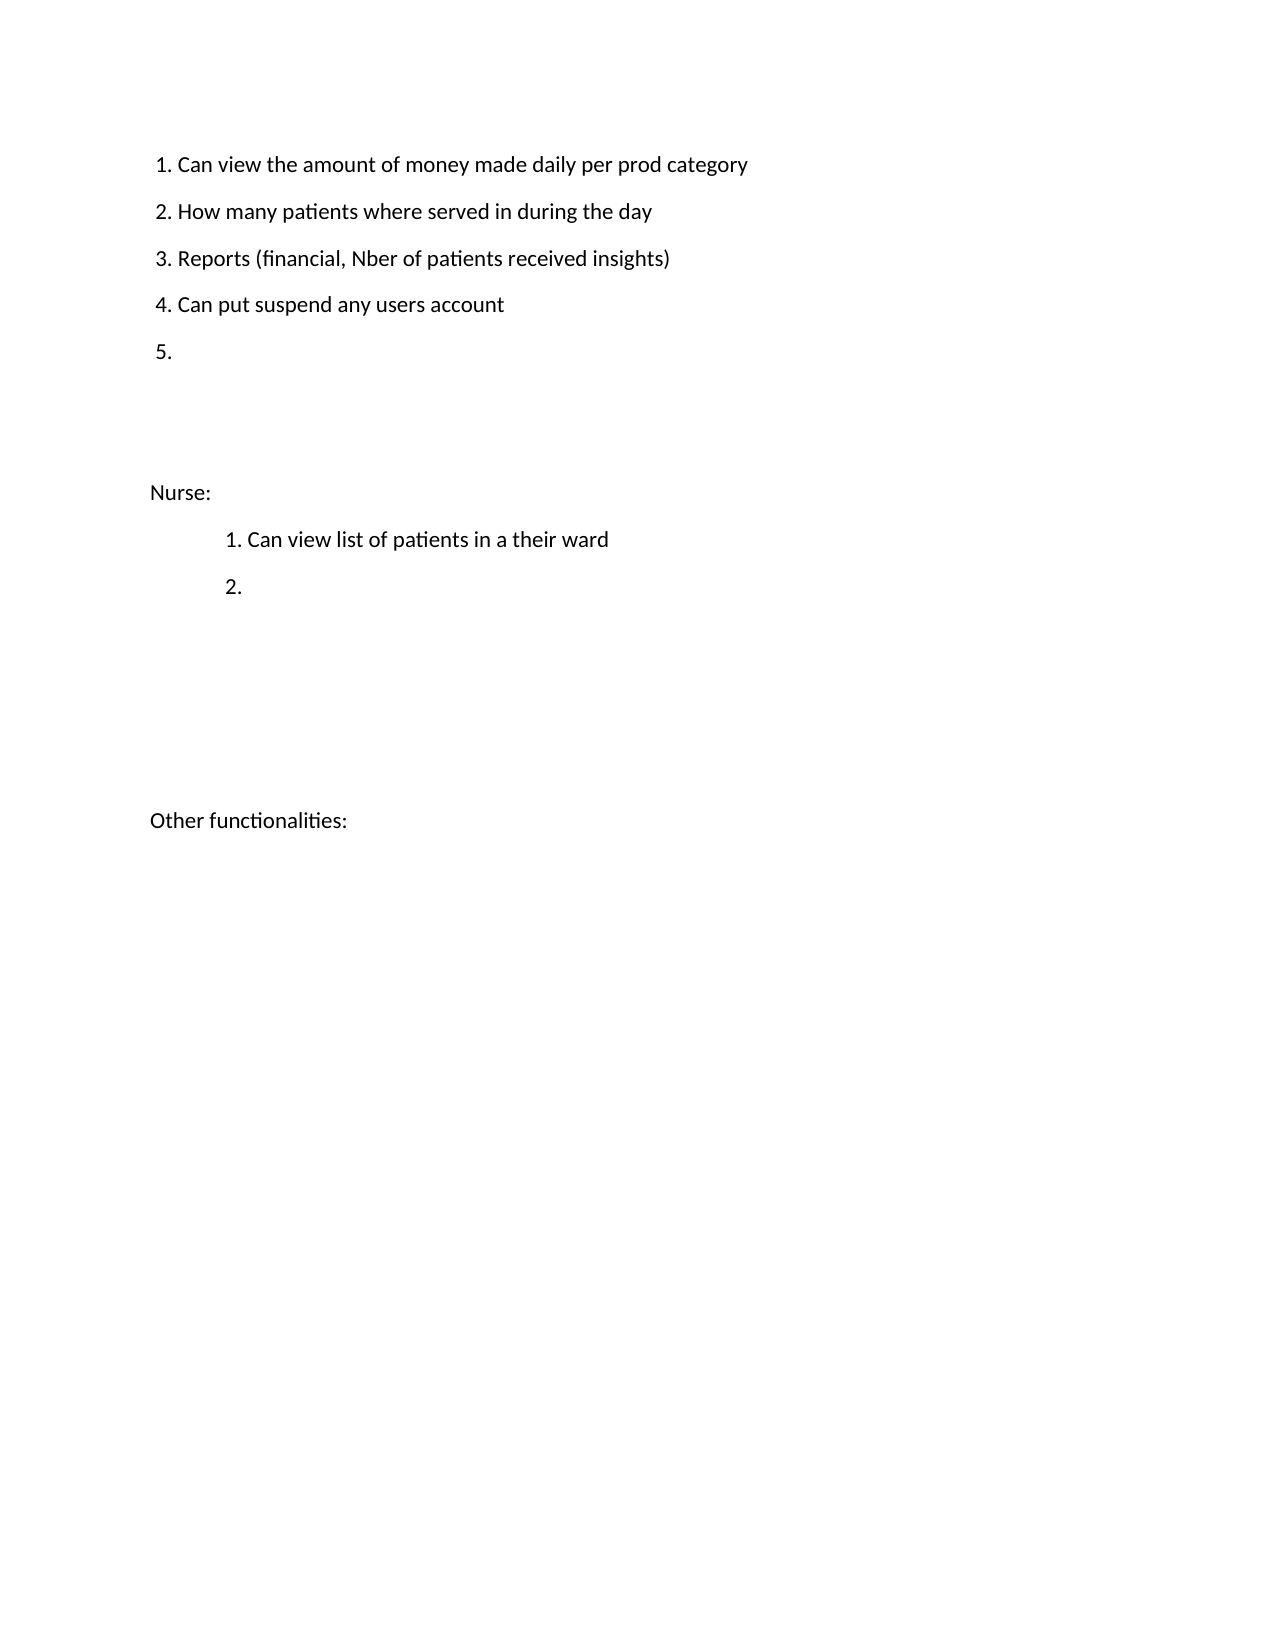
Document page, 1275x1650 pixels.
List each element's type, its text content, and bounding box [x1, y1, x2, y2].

text 4. Can put suspend any users account [150, 291, 1125, 319]
text Nurse: [150, 478, 1125, 506]
text 5. [150, 337, 1125, 366]
text 1. Can view list of patients in a their ward [150, 525, 1125, 553]
text 2. How many patients where served in during the day [150, 197, 1125, 225]
text 2. [150, 572, 1125, 600]
text Other functionalities: [150, 806, 1125, 834]
text 1. Can view the amount of money made daily per prod category [150, 150, 1125, 178]
text 3. Reports (financial, Nber of patients received insights) [150, 244, 1125, 272]
